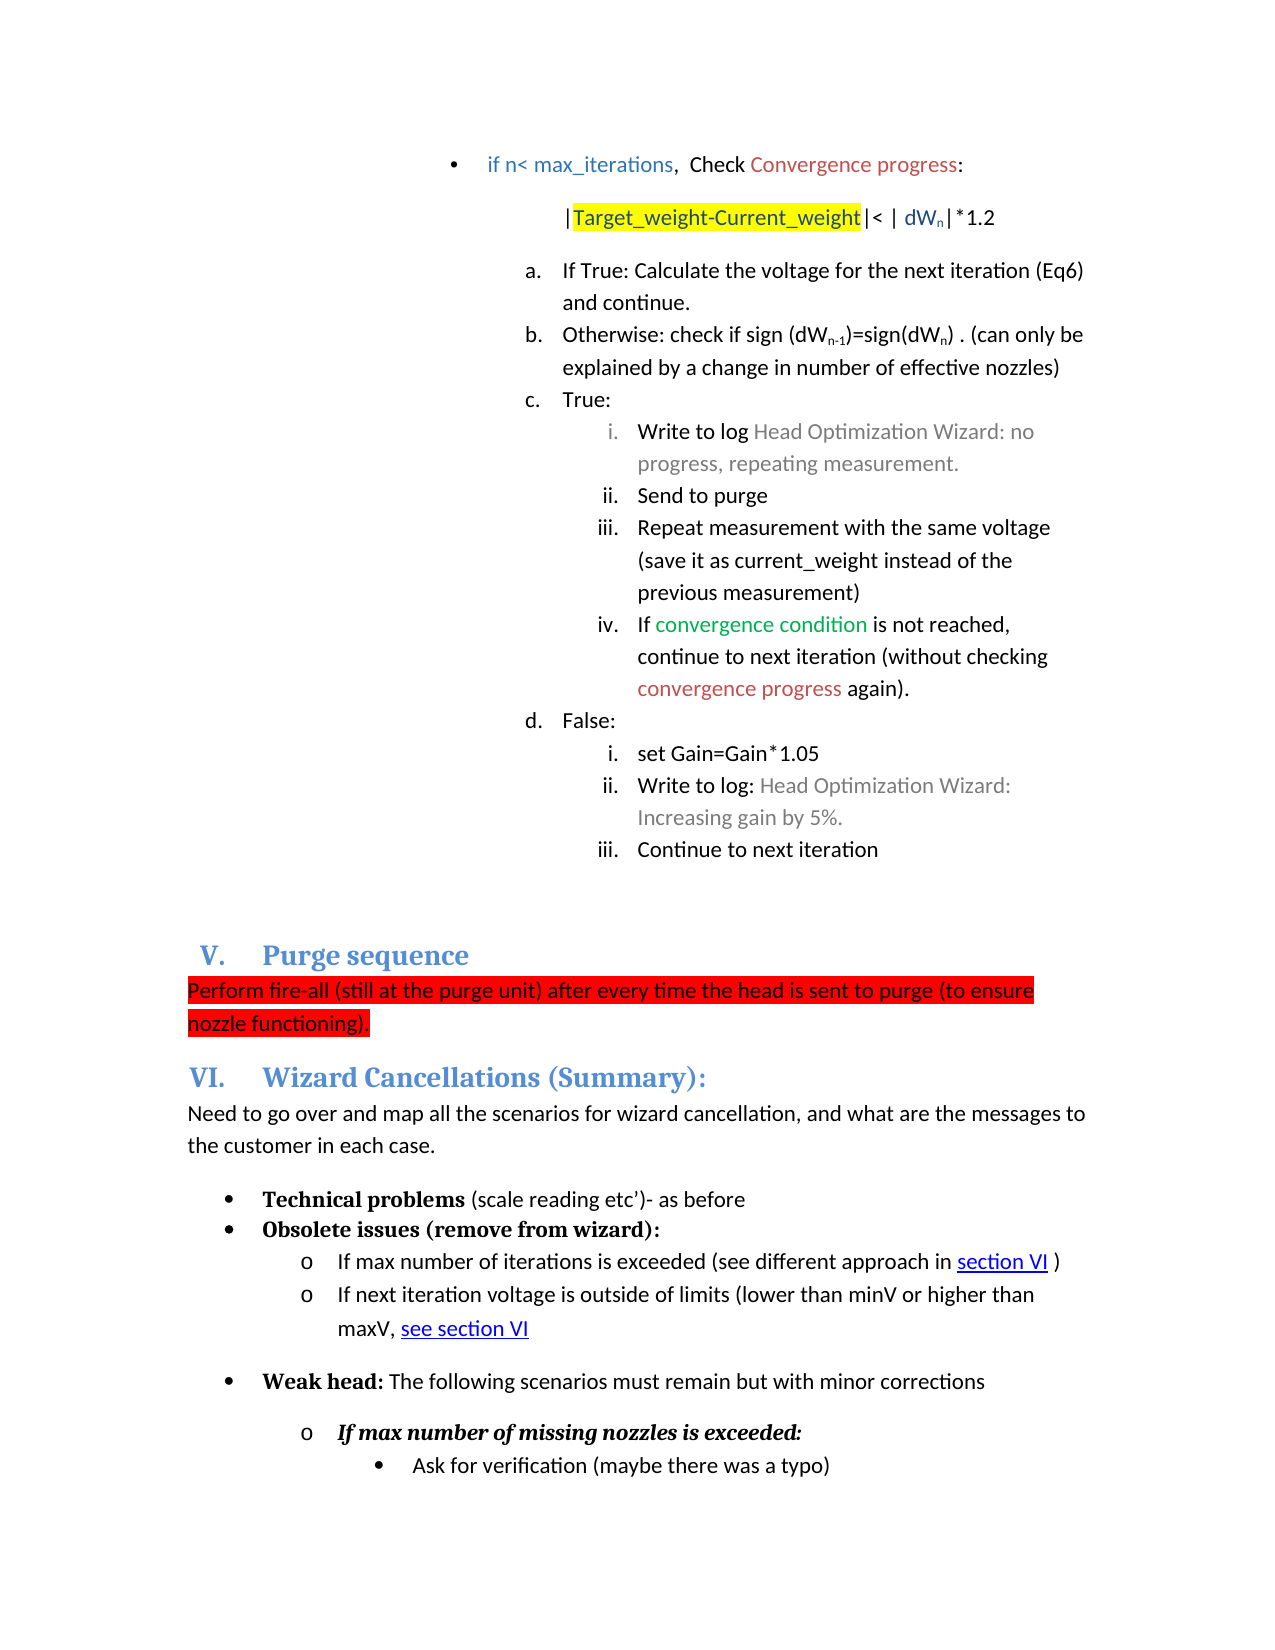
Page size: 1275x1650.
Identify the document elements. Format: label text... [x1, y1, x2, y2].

text |Target_weight-Current_weight|< | dWn|*1.2 [861, 203, 1087, 231]
list Write to log Head Optimization Wizard: no progress, repeating measurement. [619, 417, 1087, 477]
list Technical problems (scale reading etc’)- as before [225, 1185, 1087, 1213]
text Need to go over and map all the scenarios for wizard cancellation, and what are the messages to the customer in each case. [187, 1099, 1087, 1160]
subtitle If max number of missing nozzles is exceeded: [300, 1419, 1087, 1447]
text Perform fire-all (still at the purge unit) after every time the head is sent to purge (to ensure nozzle functioning). [187, 976, 1087, 1037]
list Write to log: Head Optimization Wizard: Increasing gain by 5%. [619, 771, 1087, 831]
list Continue to next iteration [619, 835, 1087, 863]
list If convergence condition is not reached, continue to next iteration (without checking convergence progress again). [619, 610, 1087, 702]
list Ask for verification (maybe there was a typo) [375, 1451, 1087, 1479]
list Otherwise: check if sign (dWn-1)=sign(dWn) . (can only be explained by a change in number of effective nozzles) [525, 320, 1087, 381]
list False: [525, 707, 1087, 735]
list if n< max_iterations, Check Convergence progress: [450, 150, 1087, 178]
list If True: Calculate the voltage for the next iteration (Eq6) and continue. [525, 256, 1087, 316]
list If max number of iterations is exceeded (see different approach in section VI ) [300, 1247, 1087, 1276]
subtitle Purge sequence [225, 939, 1087, 972]
list If next iteration voltage is outside of limits (lower than minV or higher than maxV, see section VI [300, 1281, 1087, 1342]
subtitle Wizard Cancellations (Summary): [225, 1062, 1087, 1095]
subtitle Weak head: The following scenarios must remain but with minor corrections [225, 1367, 1087, 1395]
list True: [525, 385, 1087, 413]
list Send to purge [619, 481, 1087, 509]
list set Gain=Gain*1.05 [619, 739, 1087, 767]
list Obsolete issues (remove from wizard): [225, 1217, 1087, 1243]
list Repeat measurement with the same voltage (save it as current_weight instead of the previous measurement) [619, 513, 1087, 606]
